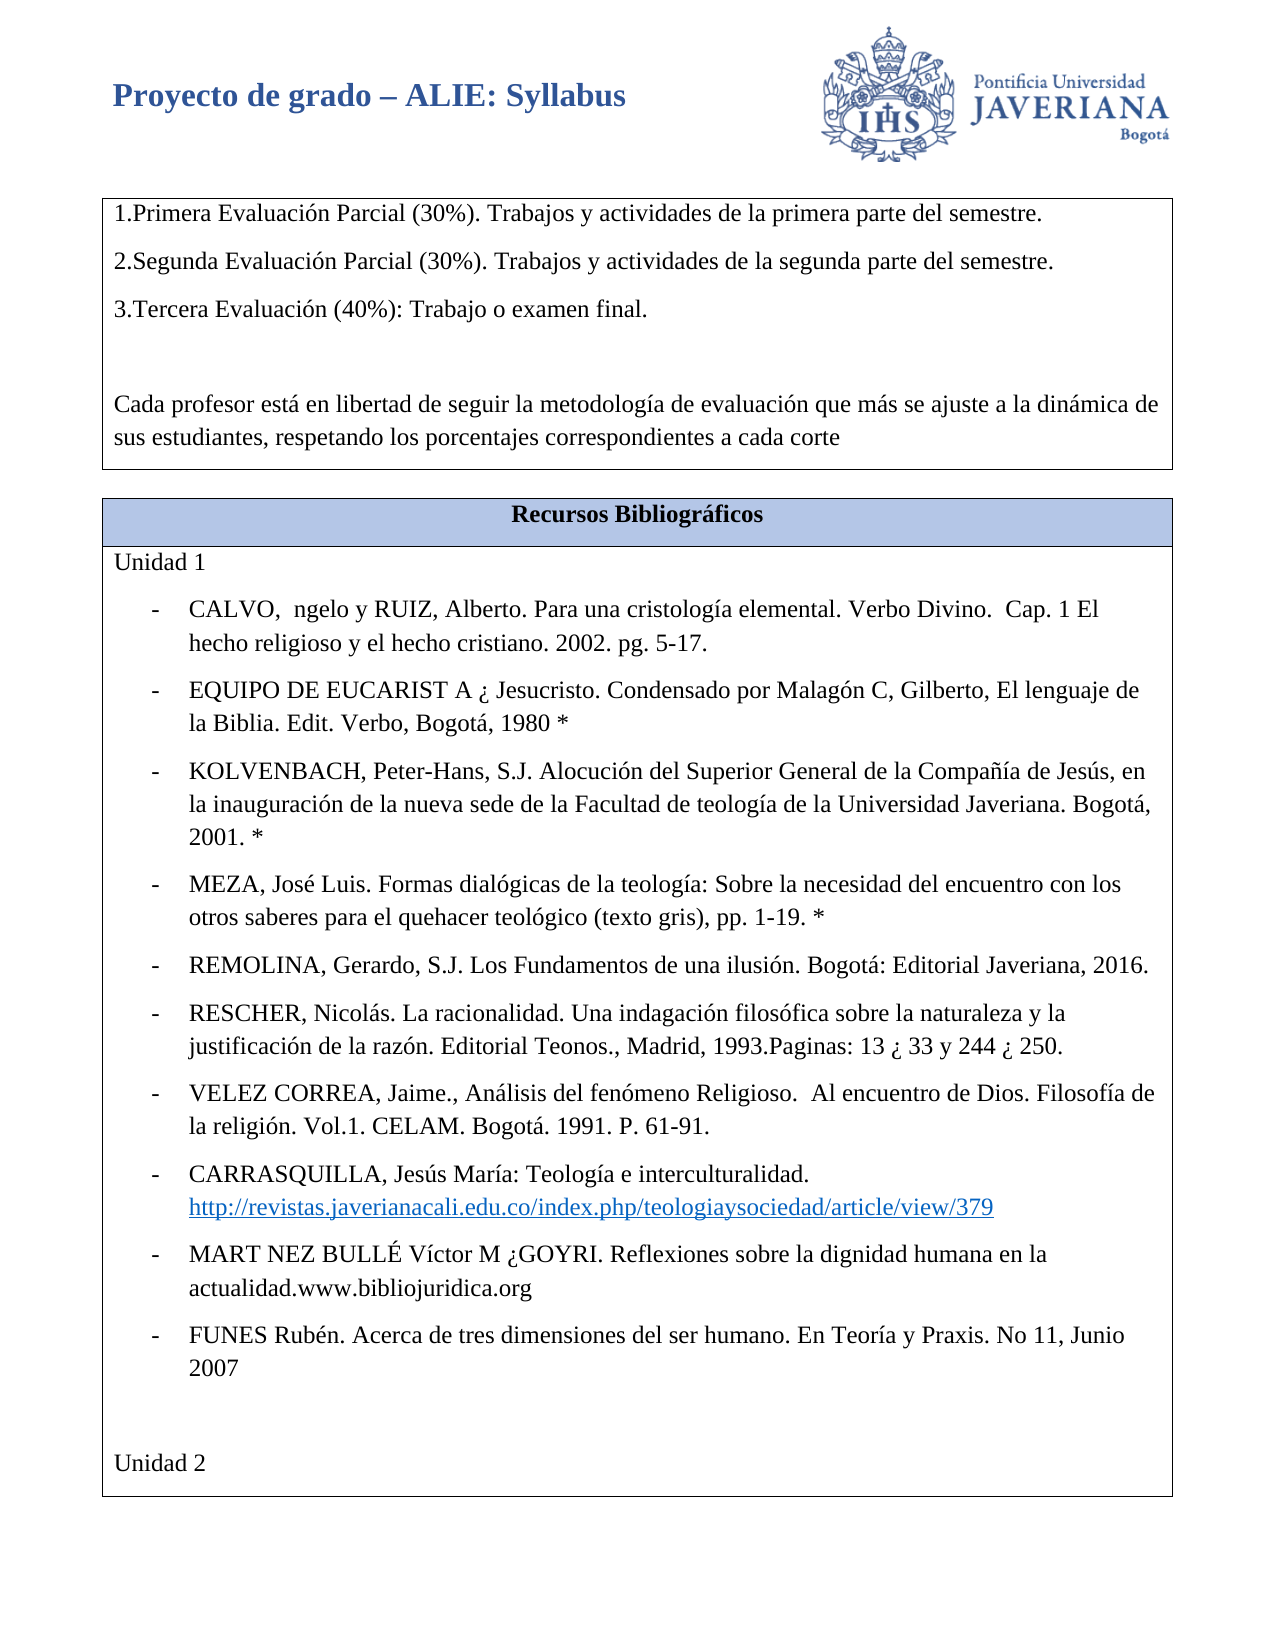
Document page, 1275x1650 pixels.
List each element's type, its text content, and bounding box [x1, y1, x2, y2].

table_header Recursos Bibliográficos [103, 499, 1172, 546]
picture [821, 26, 1170, 162]
